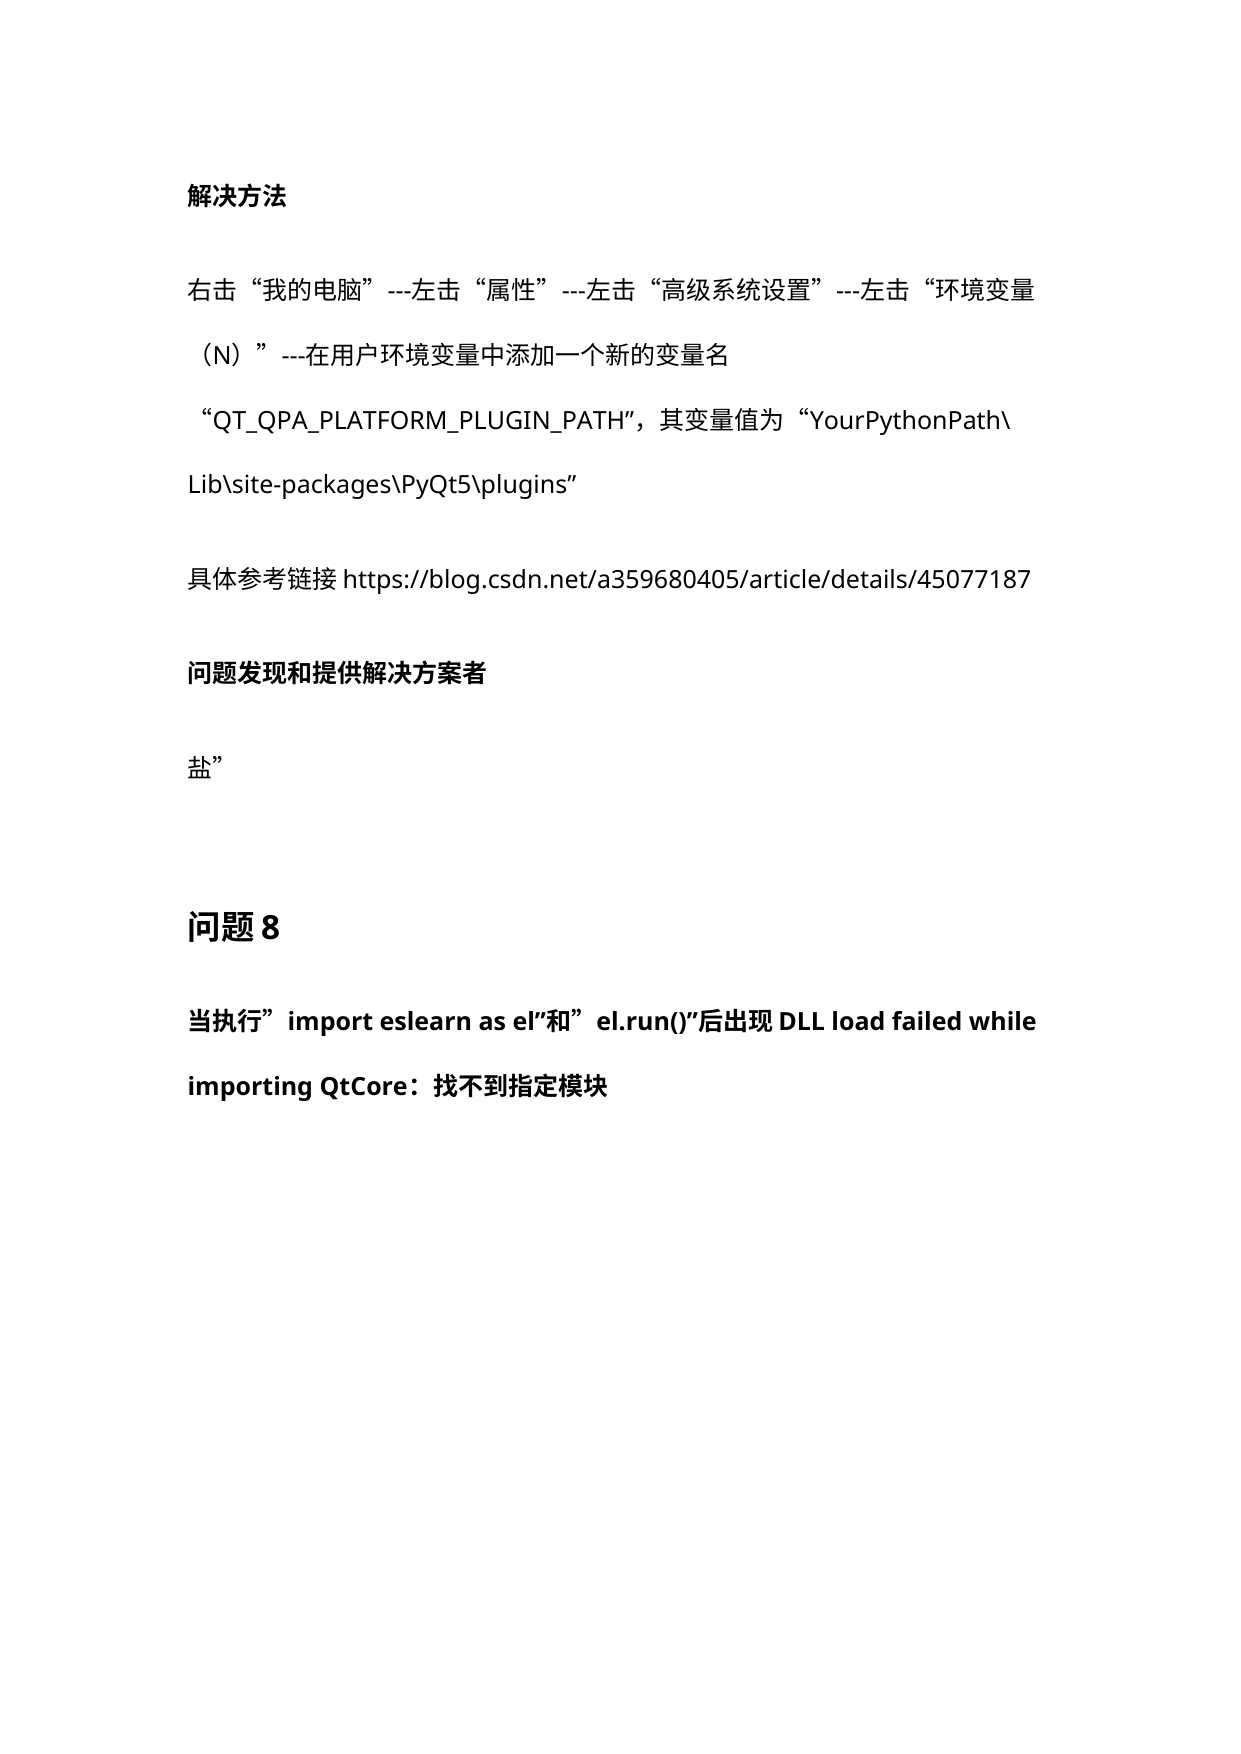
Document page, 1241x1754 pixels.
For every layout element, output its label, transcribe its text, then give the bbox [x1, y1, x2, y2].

text 问题发现和提供解决方案者 [187, 639, 1053, 704]
text 具体参考链接https://blog.csdn.net/a359680405/article/details/45077187 [187, 545, 1053, 610]
text 右击“我的电脑”---左击“属性”---左击“高级系统设置”---左击“环境变量（N）”---在用户环境变量中添加一个新的变量名“QT_QPA_PLATFORM_PLUGIN_PATH”，其变量值为“YourPythonPath\Lib\site-packages\PyQt5\plugins” [187, 256, 1053, 516]
text 盐” [187, 734, 1053, 799]
text 解决方法 [187, 162, 1053, 227]
text 问题8 [187, 893, 1053, 958]
text 当执行”import eslearn as el”和”el.run()”后出现DLL load failed while importing QtCore：找不到指定模块 [187, 987, 1053, 1117]
